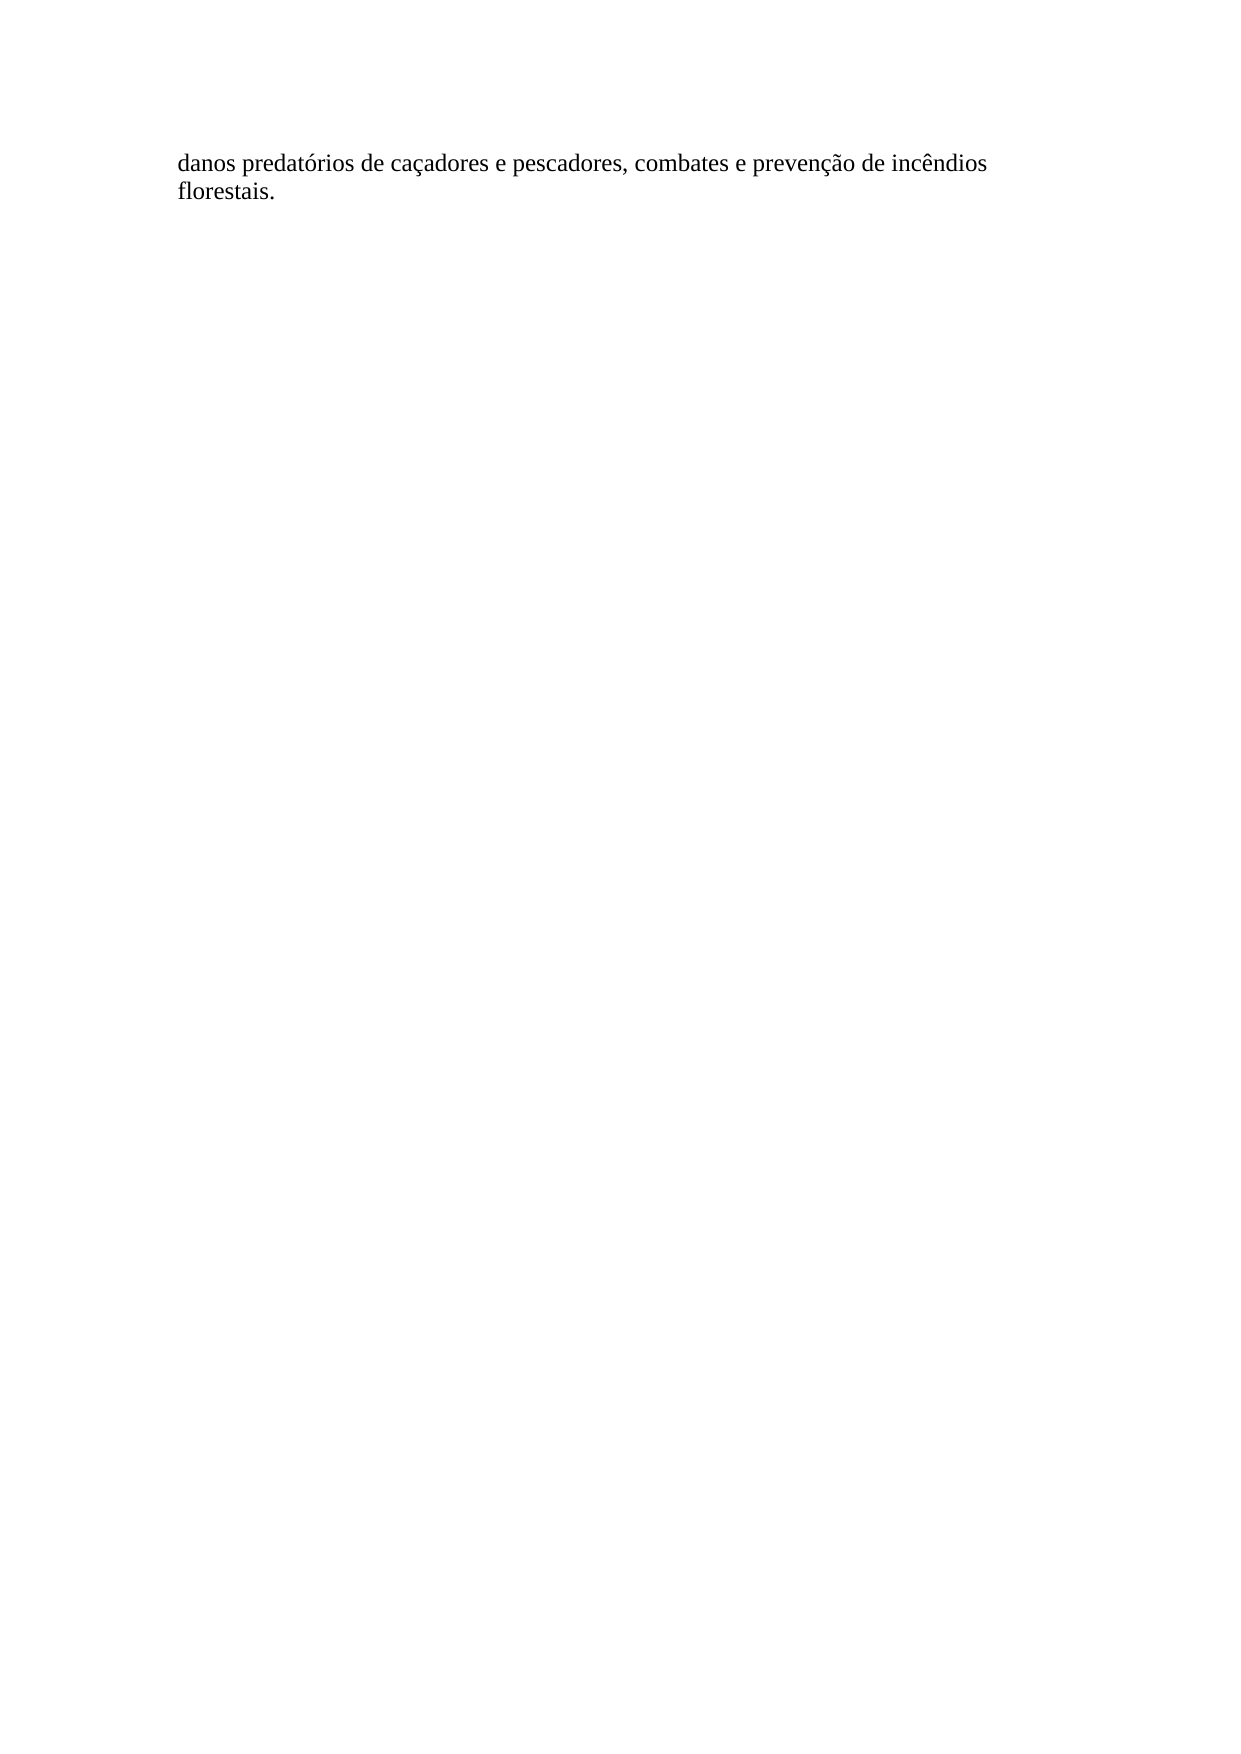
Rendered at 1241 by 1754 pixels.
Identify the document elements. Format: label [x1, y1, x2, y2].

text [177, 148, 1063, 205]
